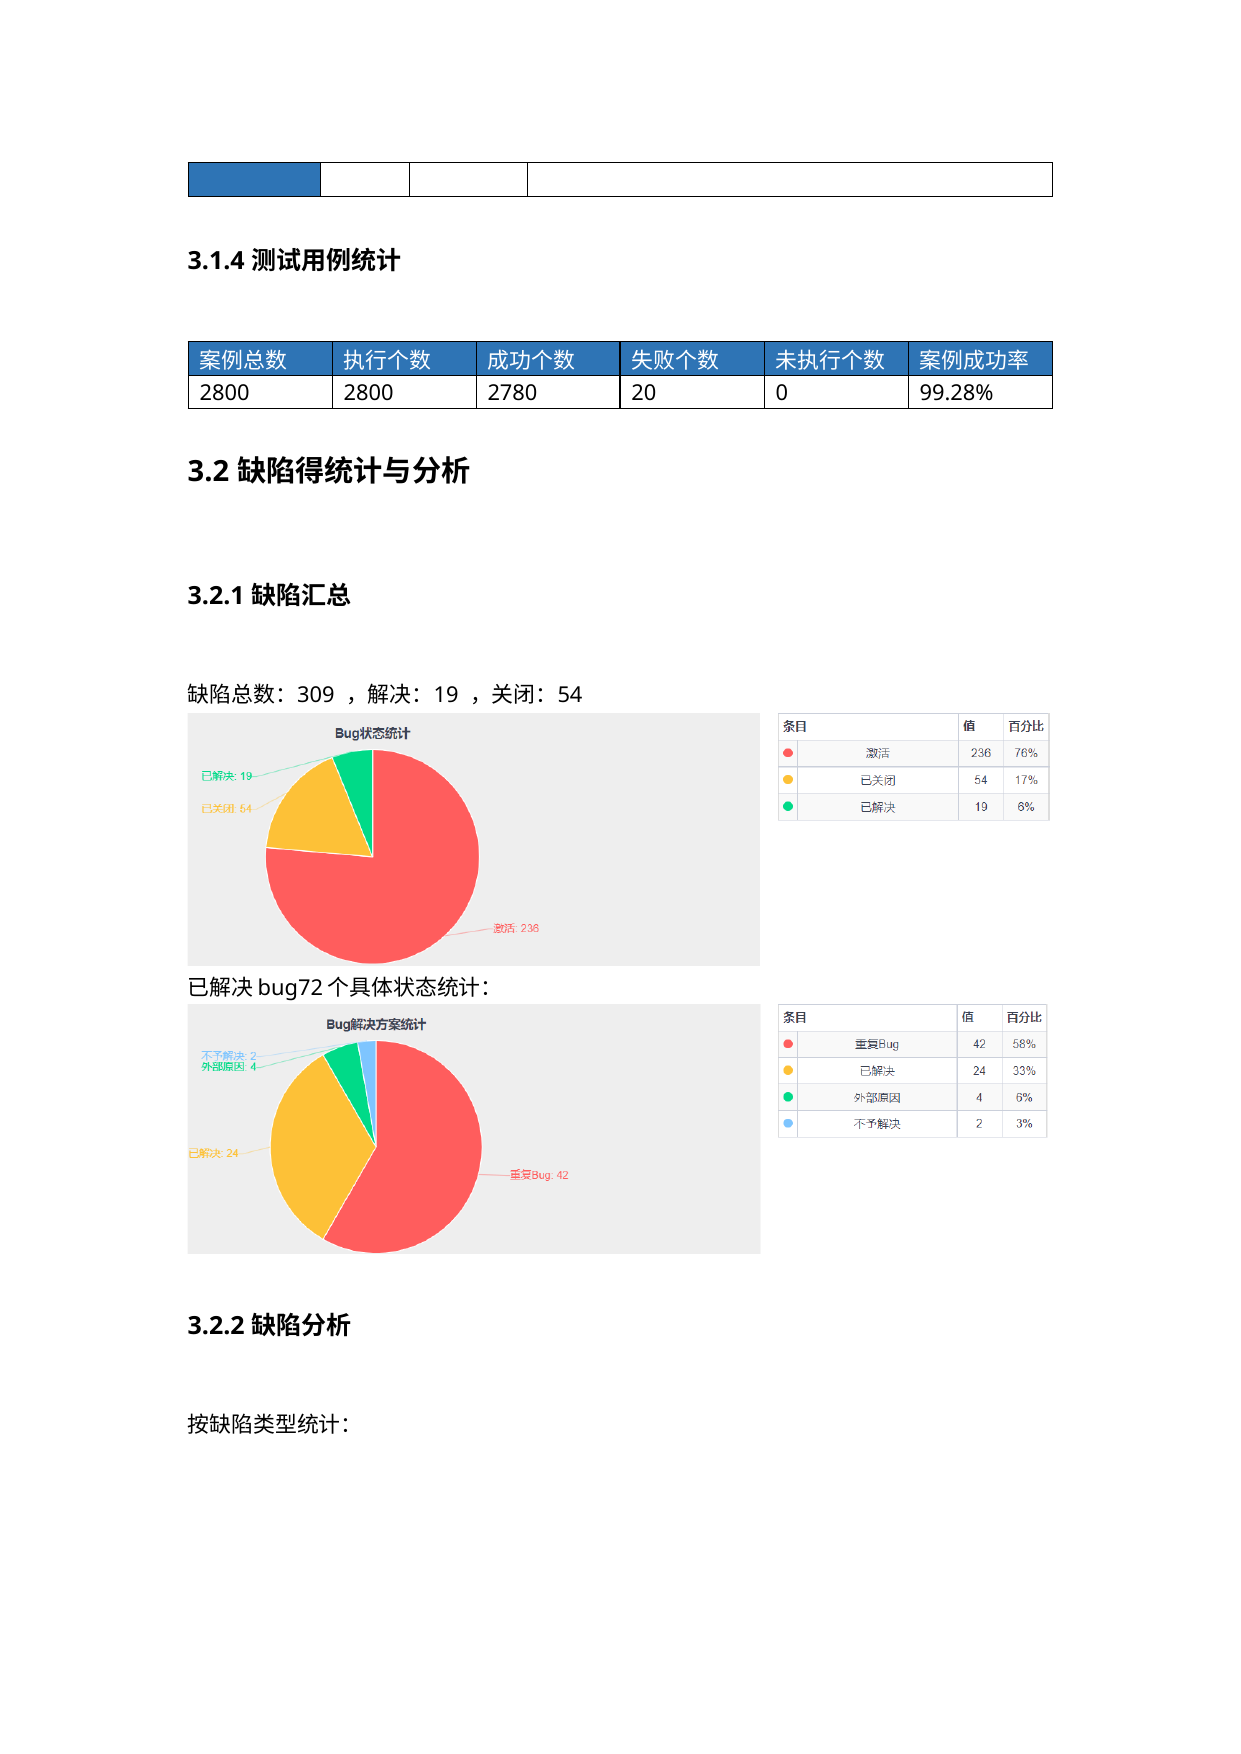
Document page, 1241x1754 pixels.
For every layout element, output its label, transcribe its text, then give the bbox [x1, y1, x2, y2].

table_header 冒烟测试 [189, 163, 320, 196]
picture [187, 709, 1053, 966]
table_header 执行个数 [333, 342, 476, 375]
table_header 失败个数 [621, 342, 764, 375]
table_cell 2800 [189, 376, 332, 408]
table_cell 0 [765, 376, 908, 408]
table_cell 2780 [477, 376, 619, 408]
text 按缺陷类型统计： [187, 1406, 1053, 1439]
table_cell 20 [621, 376, 764, 408]
table_cell 99.28% [909, 376, 1052, 408]
text 已解决bug72个具体状态统计： [187, 969, 1053, 1001]
table_header 案例成功率 [909, 342, 1052, 375]
table_header 未执行个数 [765, 342, 908, 375]
table_header 成功个数 [477, 342, 619, 375]
picture [187, 1001, 1053, 1254]
table_cell [410, 163, 527, 196]
table_cell 2800 [333, 376, 476, 408]
table_cell [321, 163, 409, 196]
subtitle 3.1.4 测试用例统计 [187, 226, 1053, 291]
table_header 案例总数 [189, 342, 332, 375]
subtitle 3.2 缺陷得统计与分析 [187, 436, 1053, 501]
text 缺陷总数：309 ，解决：19 ，关闭：54 [187, 677, 1053, 709]
table_cell [528, 163, 1052, 196]
subtitle 3.2.2 缺陷分析 [187, 1291, 1053, 1356]
subtitle 3.2.1 缺陷汇总 [187, 561, 1053, 626]
